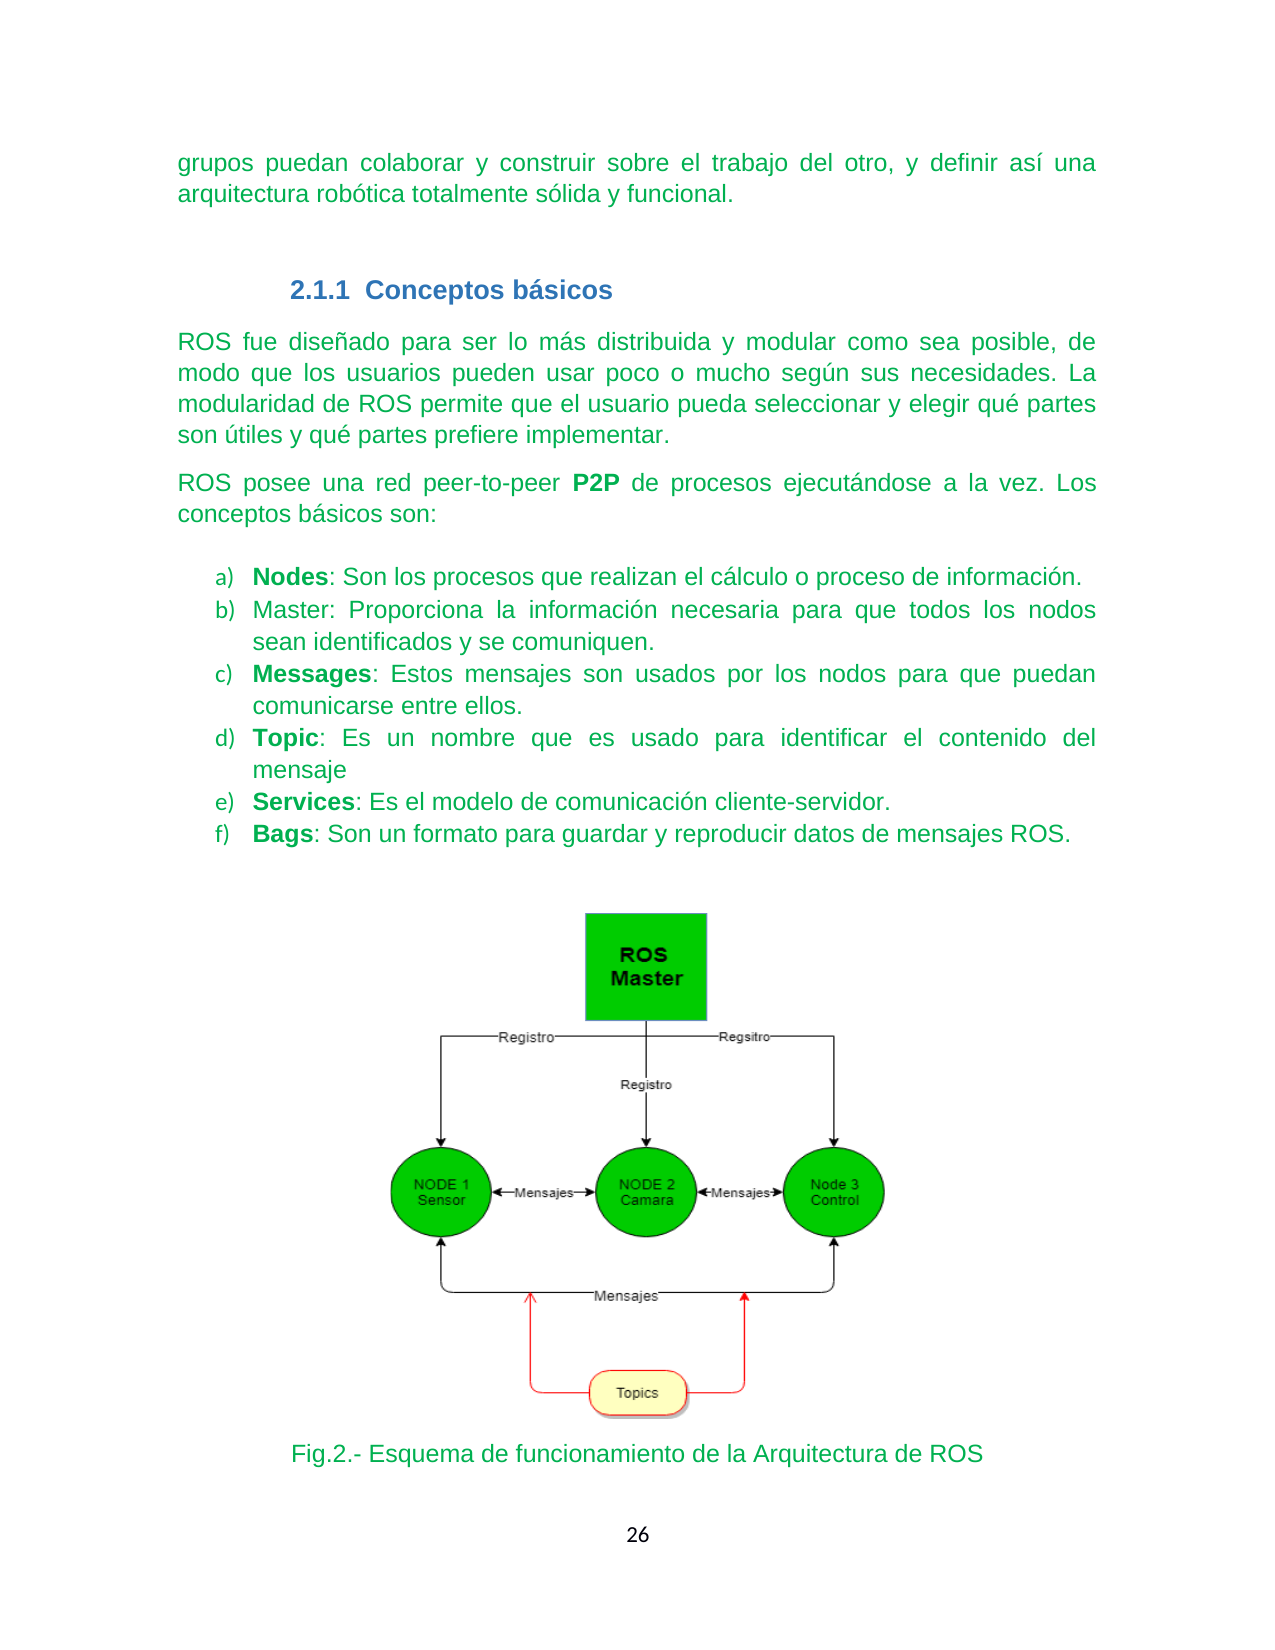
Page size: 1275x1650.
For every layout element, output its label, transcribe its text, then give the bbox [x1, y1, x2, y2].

text Fig.2.- Esquema de funcionamiento de la Arquitectura de ROS [177, 1439, 1098, 1468]
list Conceptos básicos [290, 274, 1098, 305]
picture [390, 913, 885, 1419]
list Nodes: Son los procesos que realizan el cálculo o proceso de información. [215, 561, 1098, 592]
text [177, 148, 1098, 207]
text ROS fue diseñado para ser lo más distribuida y modular como sea posible, de modo que los usuarios pueden usar poco o mucho según sus necesidades. La modularidad de ROS permite que el usuario pueda seleccionar y elegir qué partes son útiles y qué partes prefiere implementar. [177, 327, 1098, 449]
text ROS posee una red peer-to-peer P2P de procesos ejecutándose a la vez. Los conceptos básicos son: [177, 468, 1098, 528]
list Master: Proporciona la información necesaria para que todos los nodos sean identificados y se comuniquen. [215, 594, 1098, 656]
list Bags: Son un formato para guardar y reproducir datos de mensajes ROS. [215, 818, 1098, 849]
list Messages: Estos mensajes son usados por los nodos para que puedan comunicarse entre ellos. [215, 658, 1098, 719]
list Topic: Es un nombre que es usado para identificar el contenido del mensaje [215, 722, 1098, 783]
list Services: Es el modelo de comunicación cliente-servidor. [215, 786, 1098, 816]
